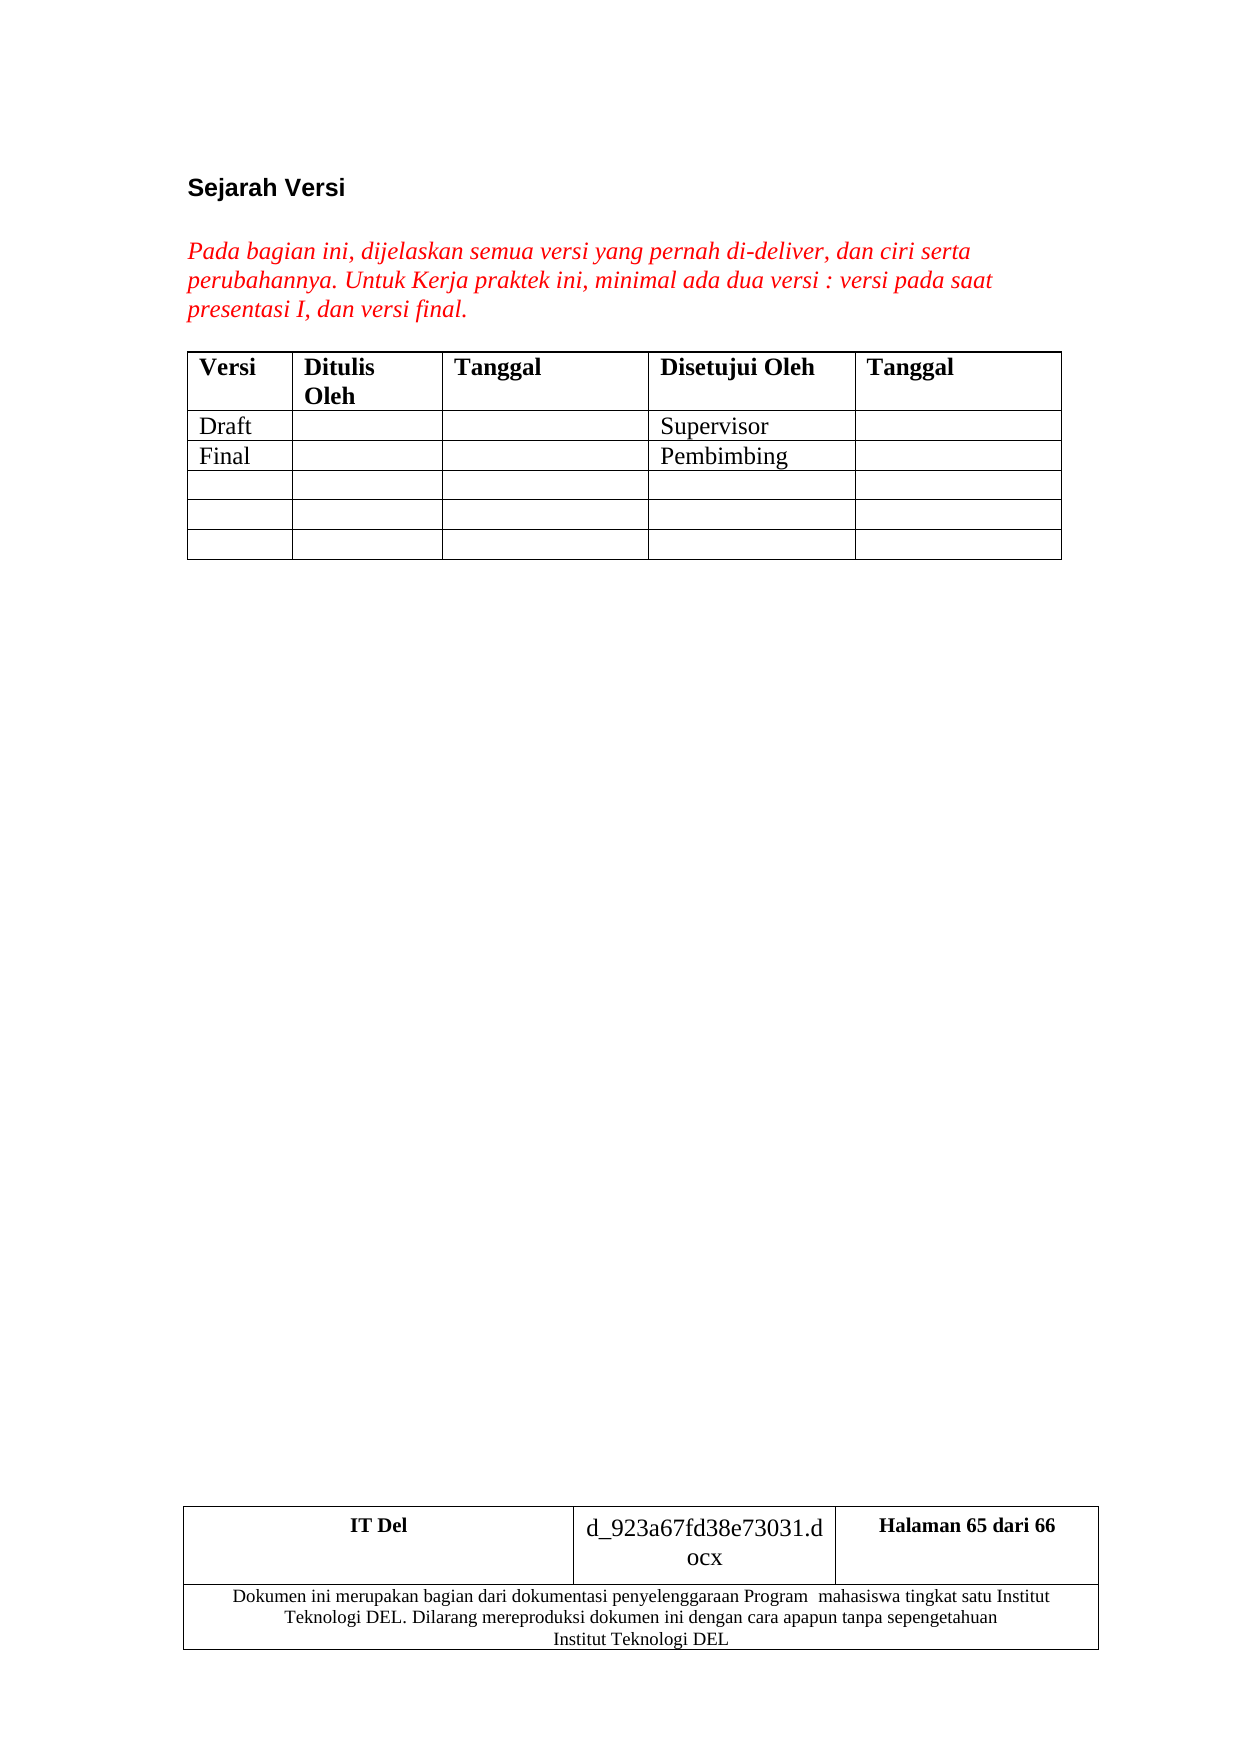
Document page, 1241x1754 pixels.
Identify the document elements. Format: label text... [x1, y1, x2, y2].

table_cell Supervisor [649, 411, 855, 440]
table_cell [649, 530, 855, 559]
table_cell [293, 411, 442, 440]
table_cell [856, 530, 1061, 559]
table_header Disetujui Oleh [649, 353, 855, 410]
table_cell [293, 500, 442, 529]
table_header Versi [188, 353, 292, 410]
table_cell [188, 471, 292, 499]
table_header Tanggal [856, 353, 1061, 410]
table_cell [856, 441, 1061, 469]
text Pada bagian ini, dijelaskan semua versi yang pernah di-deliver, dan ciri serta perubahannya. Untuk Kerja praktek ini, minimal ada dua versi : versi pada saat presentasi I, dan versi final. [187, 236, 1092, 323]
table_cell [856, 500, 1061, 529]
table_cell [443, 411, 648, 440]
table_cell [856, 471, 1061, 499]
table_cell [293, 471, 442, 499]
table_cell [443, 530, 648, 559]
table_cell [293, 441, 442, 469]
table_header Tanggal [443, 353, 648, 410]
table_cell [649, 500, 855, 529]
table_cell Final [188, 441, 292, 469]
subtitle Sejarah Versi [187, 173, 1092, 201]
table_cell [649, 471, 855, 499]
table_header Ditulis Oleh [293, 353, 442, 410]
table_cell [856, 411, 1061, 440]
table_cell [443, 471, 648, 499]
table_cell [188, 500, 292, 529]
table_cell [293, 530, 442, 559]
table_cell [188, 530, 292, 559]
table_cell Draft [188, 411, 292, 440]
table_cell [443, 441, 648, 469]
table_cell [443, 500, 648, 529]
table_cell Pembimbing [649, 441, 855, 469]
